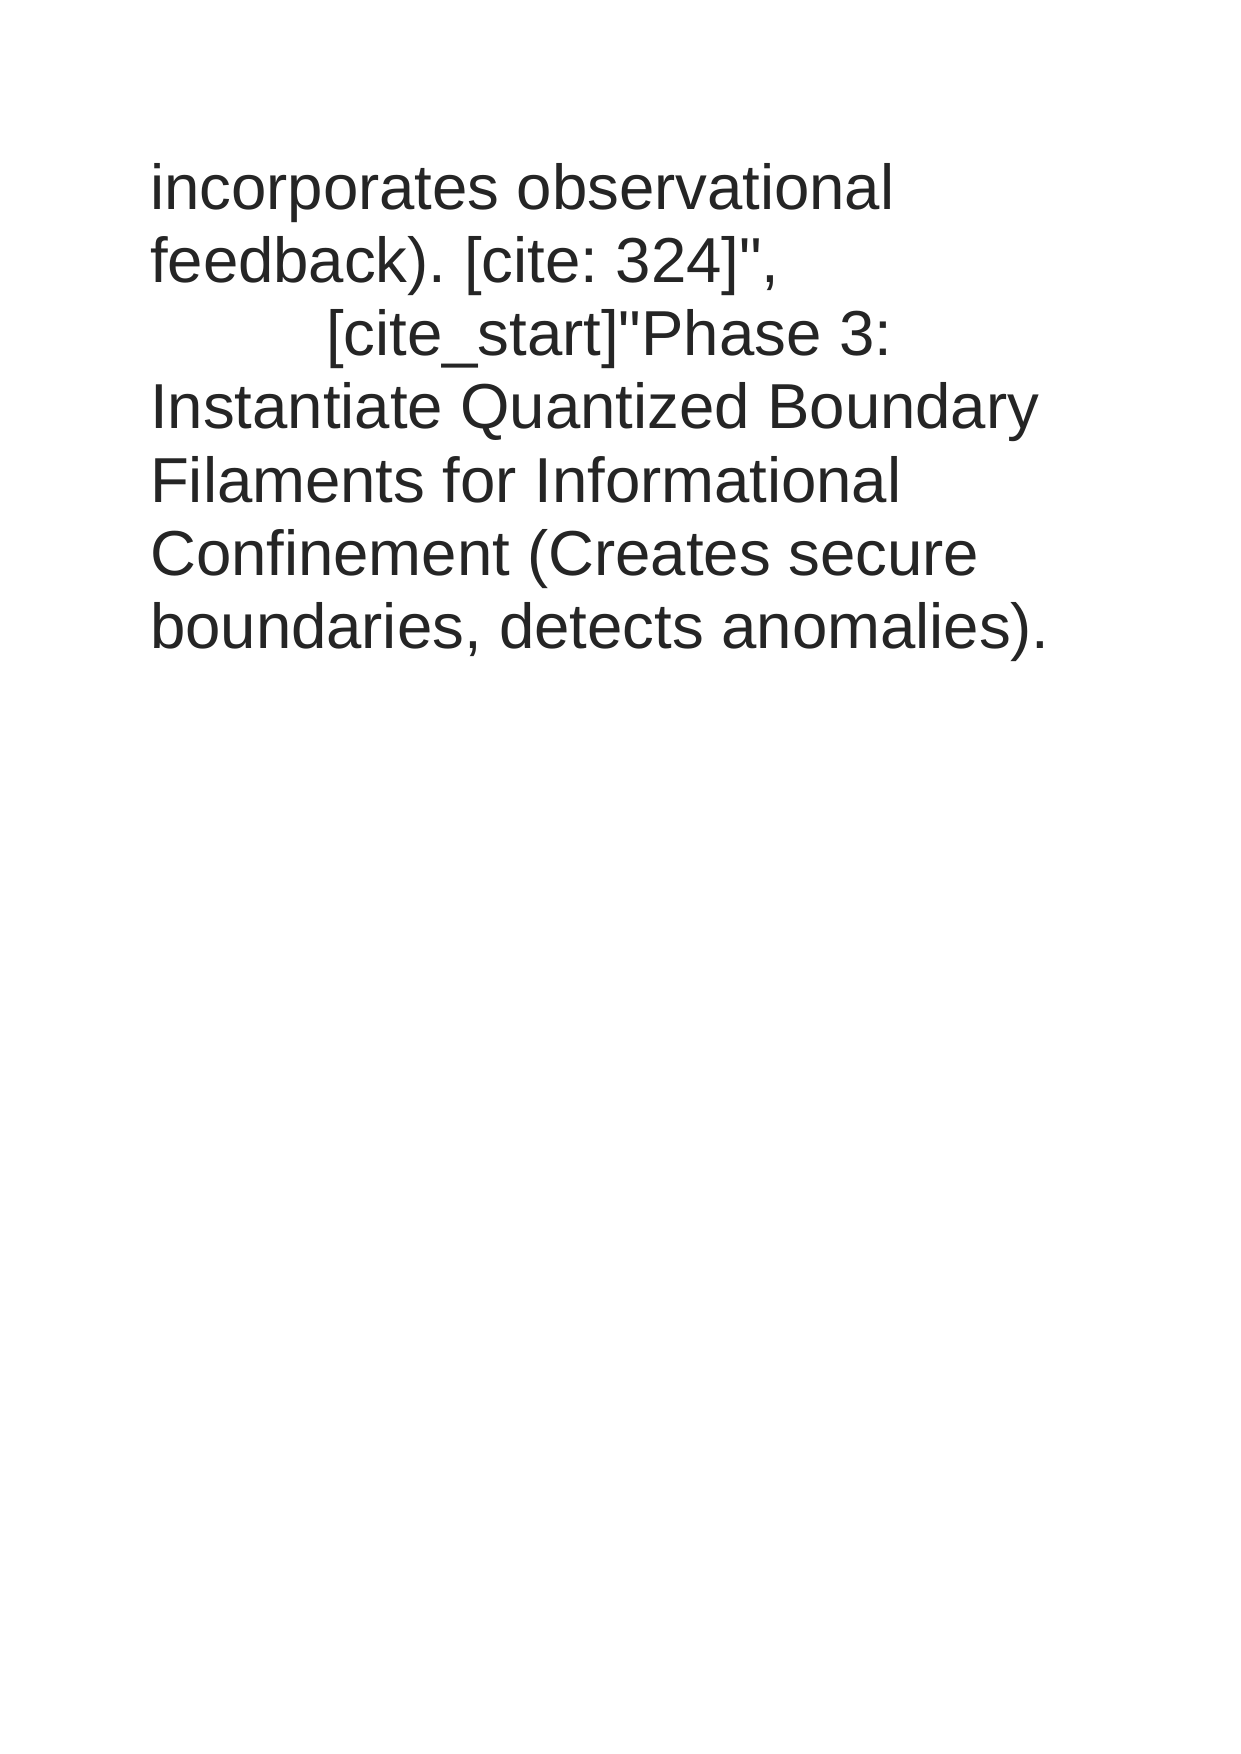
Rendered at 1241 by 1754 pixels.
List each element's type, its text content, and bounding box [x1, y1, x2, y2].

text [cite_start]"Phase 3: Instantiate Quantized Boundary Filaments for Informational Confinement (Creates secure boundaries, detects anomalies). [150, 296, 1090, 662]
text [150, 150, 1090, 296]
